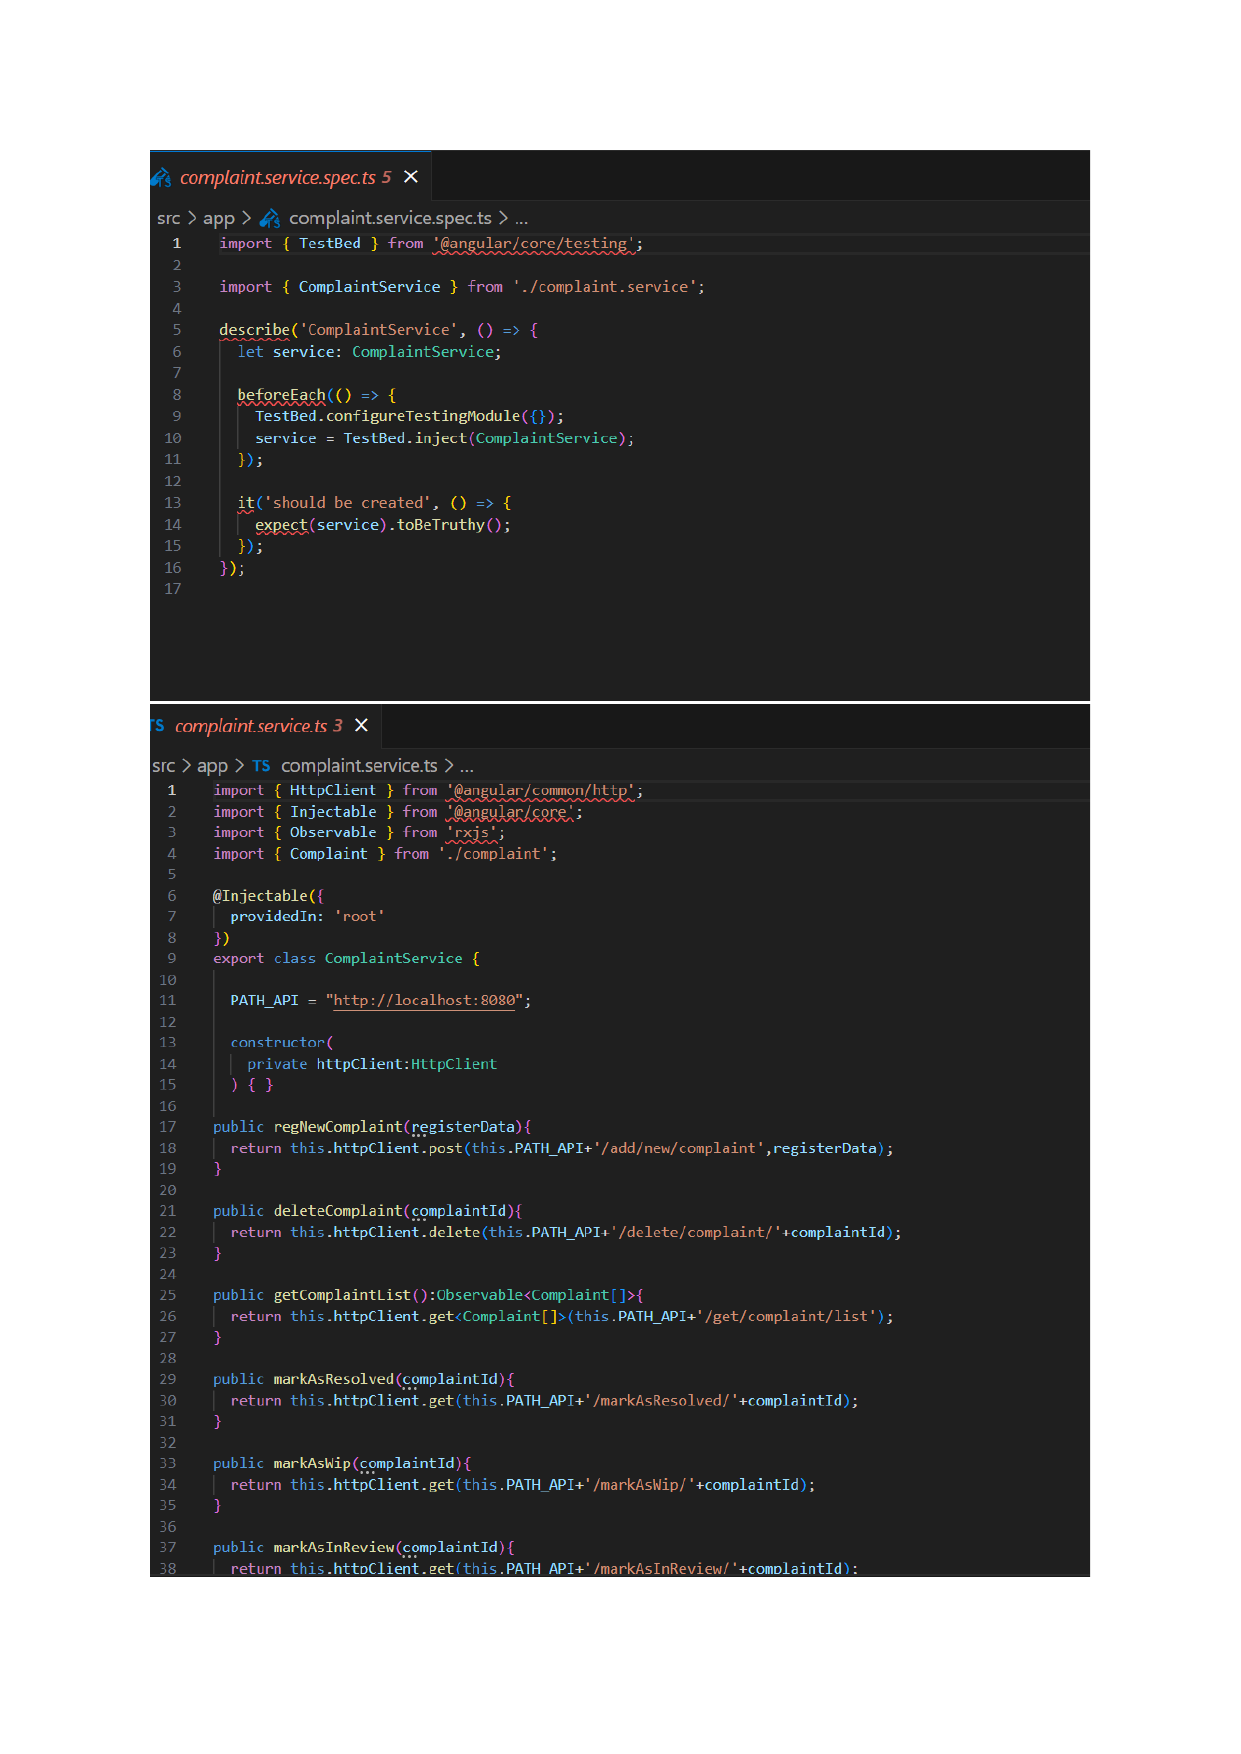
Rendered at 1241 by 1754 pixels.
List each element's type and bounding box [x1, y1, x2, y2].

picture [150, 150, 1091, 701]
picture [150, 704, 1091, 1577]
